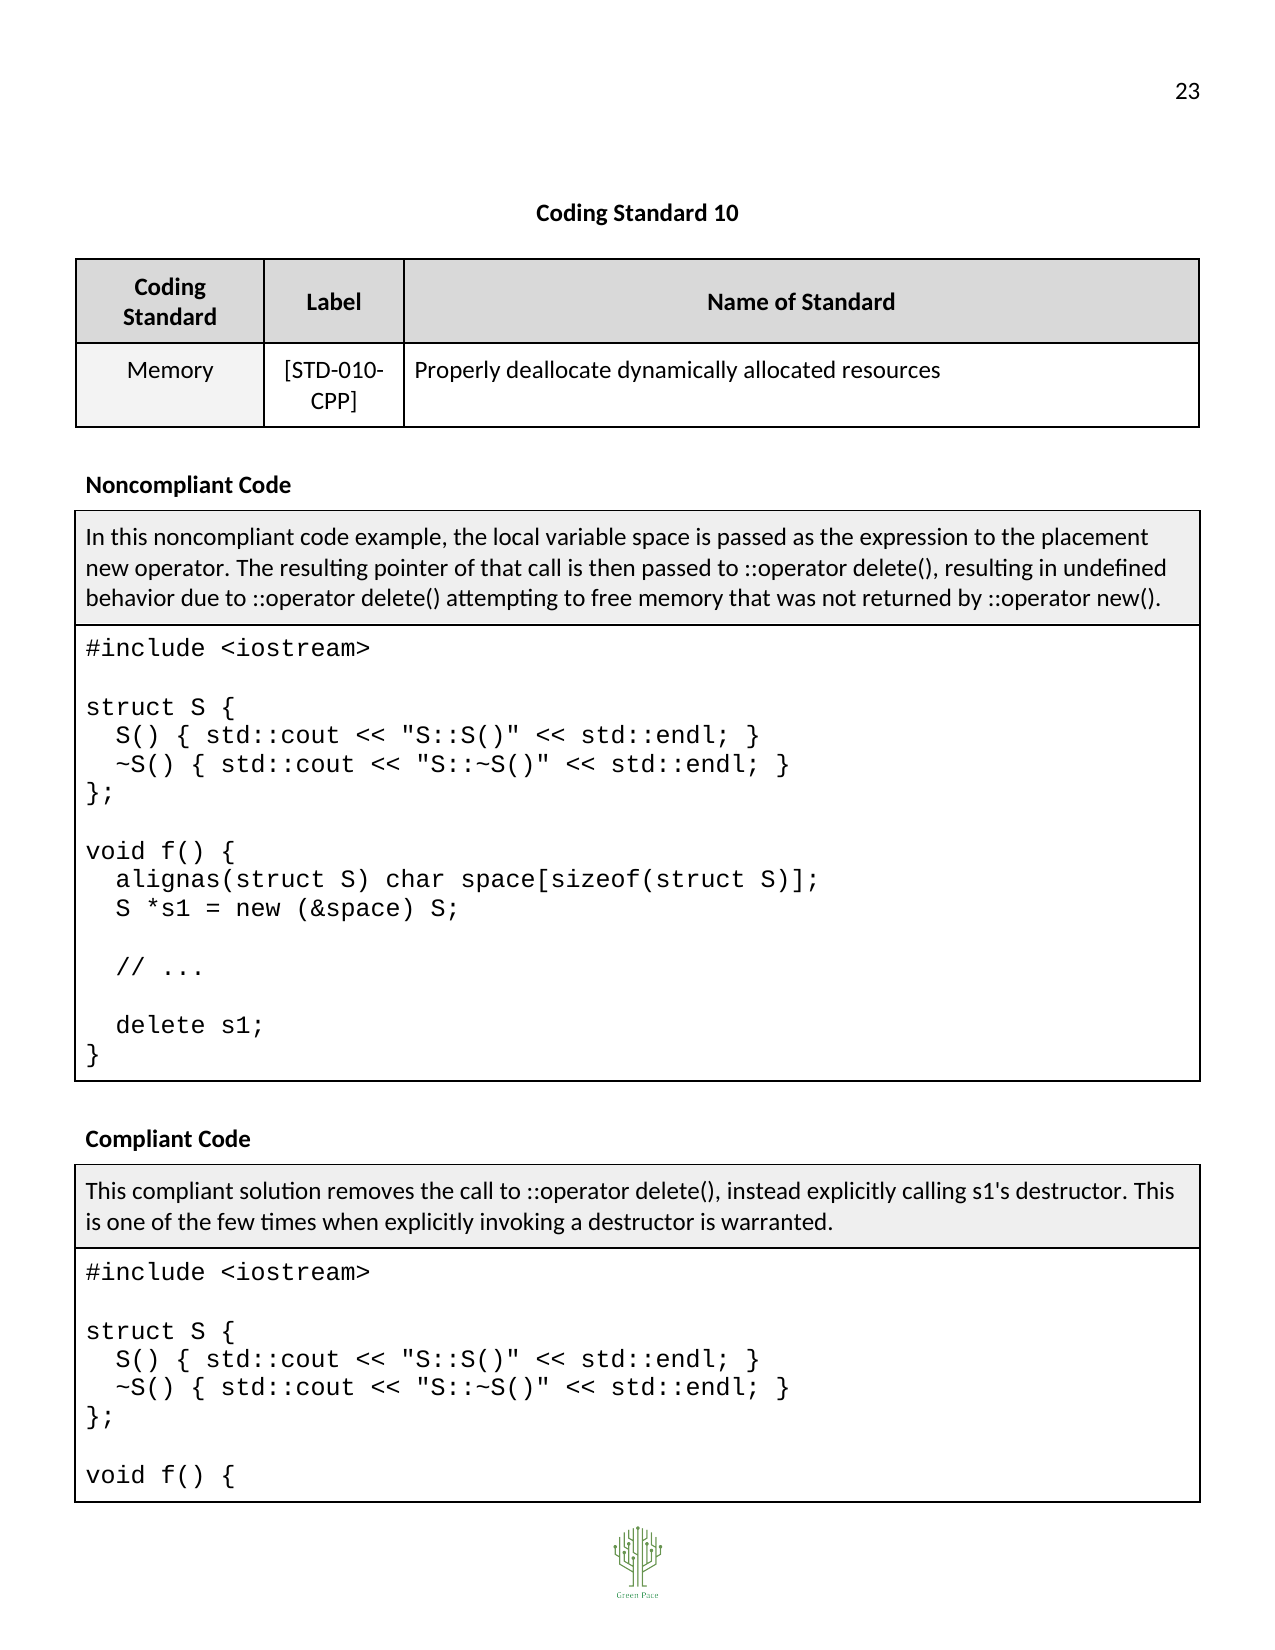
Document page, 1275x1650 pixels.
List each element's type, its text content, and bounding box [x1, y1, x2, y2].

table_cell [76, 1249, 1199, 1501]
table_header Name of Standard [405, 260, 1198, 342]
table_header Coding Standard [77, 260, 263, 342]
table_cell [STD-010-CPP] [265, 344, 403, 426]
table_cell Properly deallocate dynamically allocated resources [405, 344, 1198, 426]
table_header Compliant Code [75, 1113, 1200, 1164]
subtitle Coding Standard 10 [75, 197, 1200, 228]
picture [605, 1521, 670, 1606]
table_cell This compliant solution removes the call to ::operator delete(), instead explicitly calling s1's destructor. This is one of the few times when explicitly invoking a destructor is warranted. [76, 1165, 1199, 1247]
table_cell In this noncompliant code example, the local variable space is passed as the expression to the placement new operator. The resulting pointer of that call is then passed to ::operator delete(), resulting in undefined behavior due to ::operator delete() attempting to free memory that was not returned by ::operator new(). [76, 511, 1199, 623]
table_cell #include <iostream> struct S { S() { std::cout << "S::S()" << std::endl; } ~S() { std::cout << "S::~S()" << std::endl; } }; void f() { alignas(struct S) char space[sizeof(struct S)]; S *s1 = new (&space) S; // ... delete s1; } [76, 626, 1199, 1080]
table_cell Memory [77, 344, 263, 426]
table_header Noncompliant Code [75, 459, 1200, 510]
table_header Label [265, 260, 403, 342]
